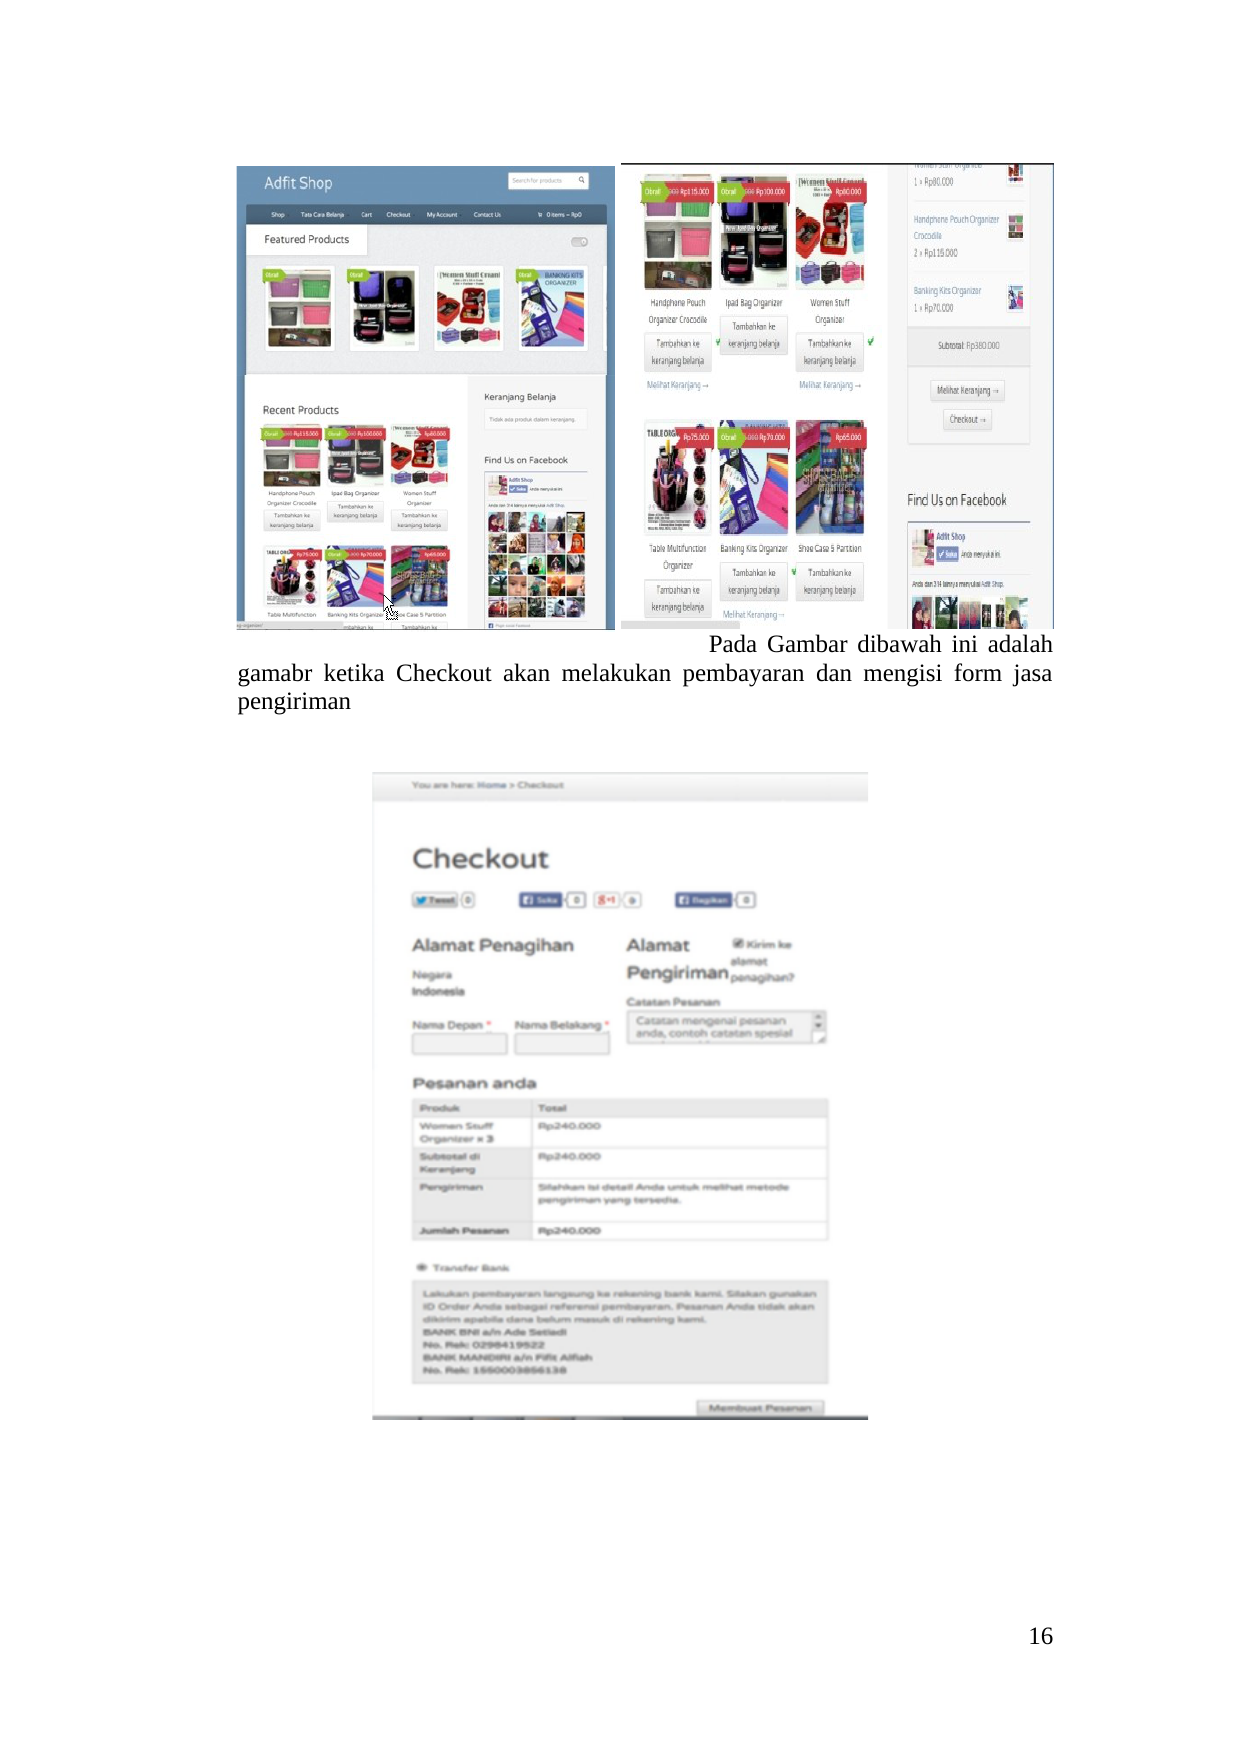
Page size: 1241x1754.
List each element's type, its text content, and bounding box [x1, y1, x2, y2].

picture [372, 772, 869, 1420]
picture [621, 163, 1054, 629]
picture [236, 166, 615, 632]
